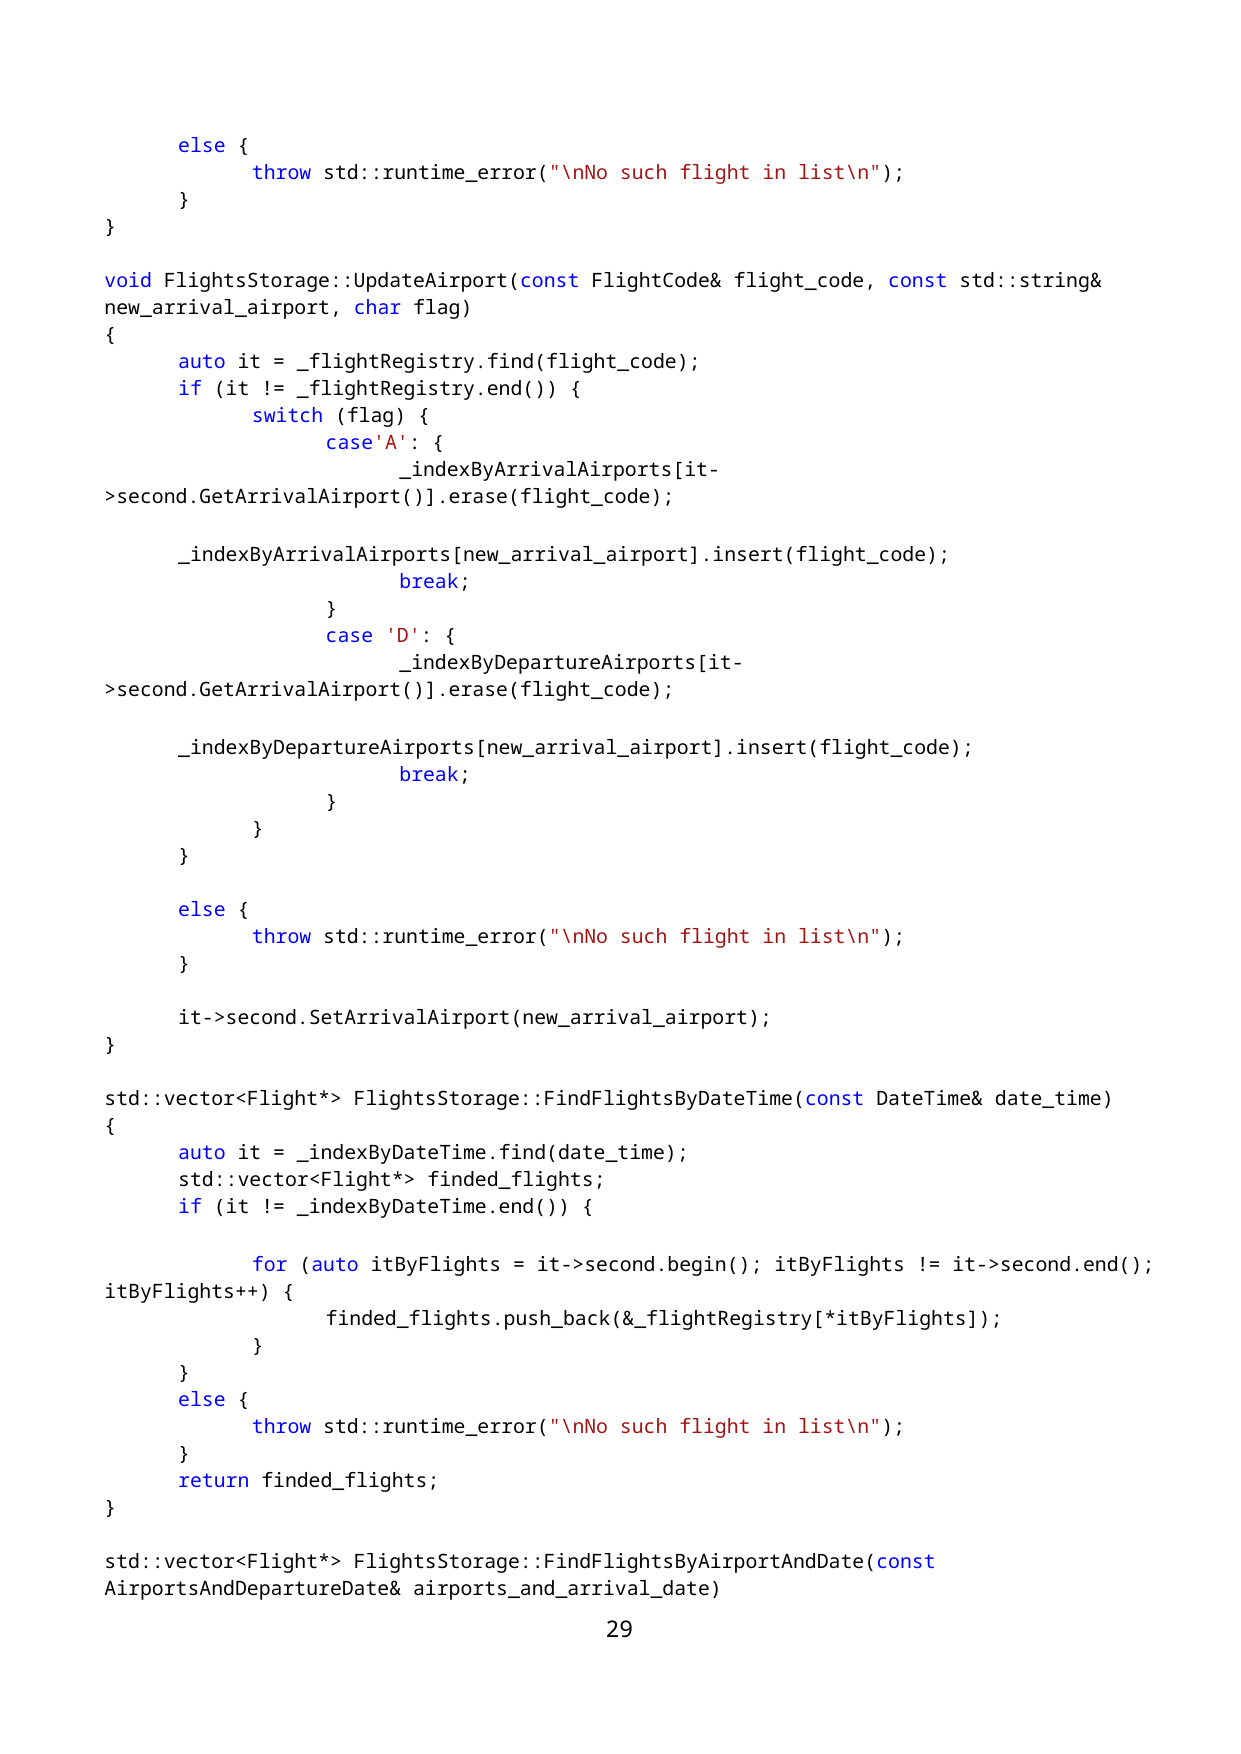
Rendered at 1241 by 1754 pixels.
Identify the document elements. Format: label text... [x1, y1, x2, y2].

text _indexByDepartureAirports[new_arrival_airport].insert(flight_code); [104, 702, 1169, 760]
text void FlightsStorage::UpdateAirport(const FlightCode& flight_code, const std::string& new_arrival_airport, char flag) [104, 266, 1169, 320]
text else { [104, 895, 1169, 922]
text } [104, 949, 1169, 976]
text } [104, 814, 1169, 841]
text _indexByDepartureAirports[it->second.GetArrivalAirport()].erase(flight_code); [104, 648, 1169, 702]
text { [104, 1111, 1169, 1138]
text if (it != _flightRegistry.end()) { [104, 374, 1169, 401]
text finded_flights.push_back(&_flightRegistry[*itByFlights]); [104, 1304, 1169, 1331]
text if (it != _indexByDateTime.end()) { [104, 1192, 1169, 1219]
text } [104, 1439, 1169, 1466]
text auto it = _flightRegistry.find(flight_code); [104, 347, 1169, 374]
text break; [104, 567, 1169, 594]
text } [104, 1030, 1169, 1057]
text else { [104, 1385, 1169, 1412]
text } [104, 594, 1169, 621]
text } [104, 787, 1169, 814]
text } [104, 1493, 1169, 1520]
text } [104, 212, 1169, 239]
text case 'D': { [104, 621, 1169, 648]
text std::vector<Flight*> finded_flights; [104, 1165, 1169, 1192]
text auto it = _indexByDateTime.find(date_time); [104, 1138, 1169, 1165]
text it->second.SetArrivalAirport(new_arrival_airport); [104, 1003, 1169, 1030]
text return finded_flights; [104, 1466, 1169, 1493]
text break; [104, 760, 1169, 787]
text } [104, 185, 1169, 212]
text switch (flag) { [104, 401, 1169, 428]
text } [104, 1358, 1169, 1385]
text std::vector<Flight*> FlightsStorage::FindFlightsByAirportAndDate(const AirportsAndDepartureDate& airports_and_arrival_date) [104, 1547, 1169, 1601]
text case'A': { [104, 428, 1169, 455]
text } [104, 841, 1169, 868]
text throw std::runtime_error("\nNo such flight in list\n"); [104, 922, 1169, 949]
text _indexByArrivalAirports[new_arrival_airport].insert(flight_code); [104, 509, 1169, 567]
text else { [104, 131, 1169, 158]
text throw std::runtime_error("\nNo such flight in list\n"); [104, 158, 1169, 185]
text for (auto itByFlights = it->second.begin(); itByFlights != it->second.end(); itByFlights++) { [104, 1250, 1169, 1304]
text } [104, 1331, 1169, 1358]
text { [104, 320, 1169, 347]
text _indexByArrivalAirports[it->second.GetArrivalAirport()].erase(flight_code); [104, 455, 1169, 509]
text std::vector<Flight*> FlightsStorage::FindFlightsByDateTime(const DateTime& date_time) [104, 1084, 1169, 1111]
text throw std::runtime_error("\nNo such flight in list\n"); [104, 1412, 1169, 1439]
